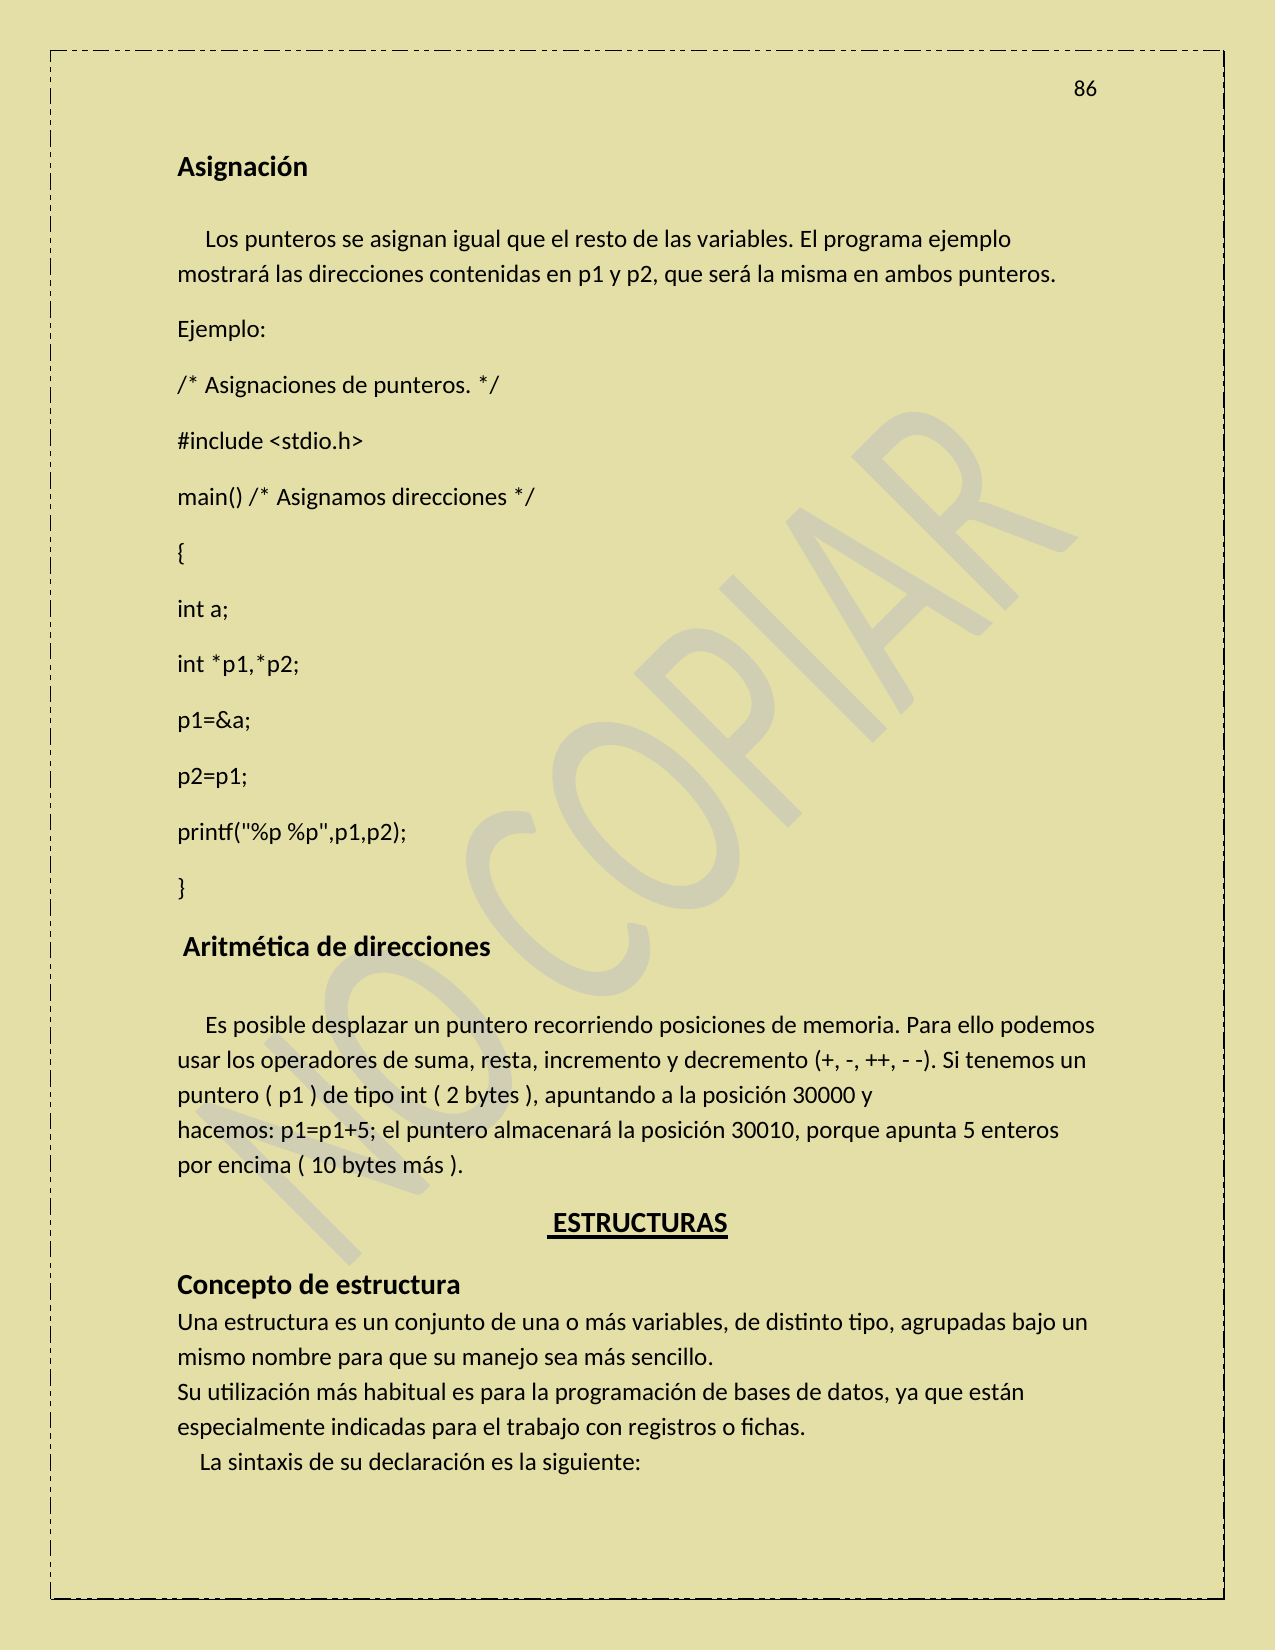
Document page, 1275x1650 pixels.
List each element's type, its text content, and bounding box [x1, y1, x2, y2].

text Aritmética de direcciones Es posible desplazar un puntero recorriendo posiciones de memoria. Para ello podemos usar los operadores de suma, resta, incremento y decremento (+, -, ++, - -). Si tenemos un puntero ( p1 ) de tipo int ( 2 bytes ), apuntando a la posición 30000 y hacemos: p1=p1+5; el puntero almacenará la posición 30010, porque apunta 5 enteros por encima ( 10 bytes más ). [177, 928, 1097, 1179]
text ESTRUCTURAS [177, 1204, 1097, 1240]
text { [177, 537, 1097, 567]
text p2=p1; [177, 760, 1097, 791]
text Ejemplo: [177, 313, 1097, 344]
text printf("%p %p",p1,p2); [177, 816, 1097, 847]
text int a; [177, 593, 1097, 623]
text Asignación Los punteros se asignan igual que el resto de las variables. El programa ejemplo mostrará las direcciones contenidas en p1 y p2, que será la misma en ambos punteros. [177, 148, 1097, 288]
text /* Asignaciones de punteros. */ [177, 369, 1097, 400]
text #include <stdio.h> [177, 425, 1097, 456]
text Concepto de estructura Una estructura es un conjunto de una o más variables, de distinto tipo, agrupadas bajo un mismo nombre para que su manejo sea más sencillo. Su utilización más habitual es para la programación de bases de datos, ya que están especialmente indicadas para el trabajo con registros o fichas. La sintaxis de su declaración es la siguiente: [177, 1266, 1097, 1477]
text int *p1,*p2; [177, 648, 1097, 679]
text main() /* Asignamos direcciones */ [177, 481, 1097, 512]
text p1=&a; [177, 704, 1097, 735]
text } [177, 872, 1097, 902]
